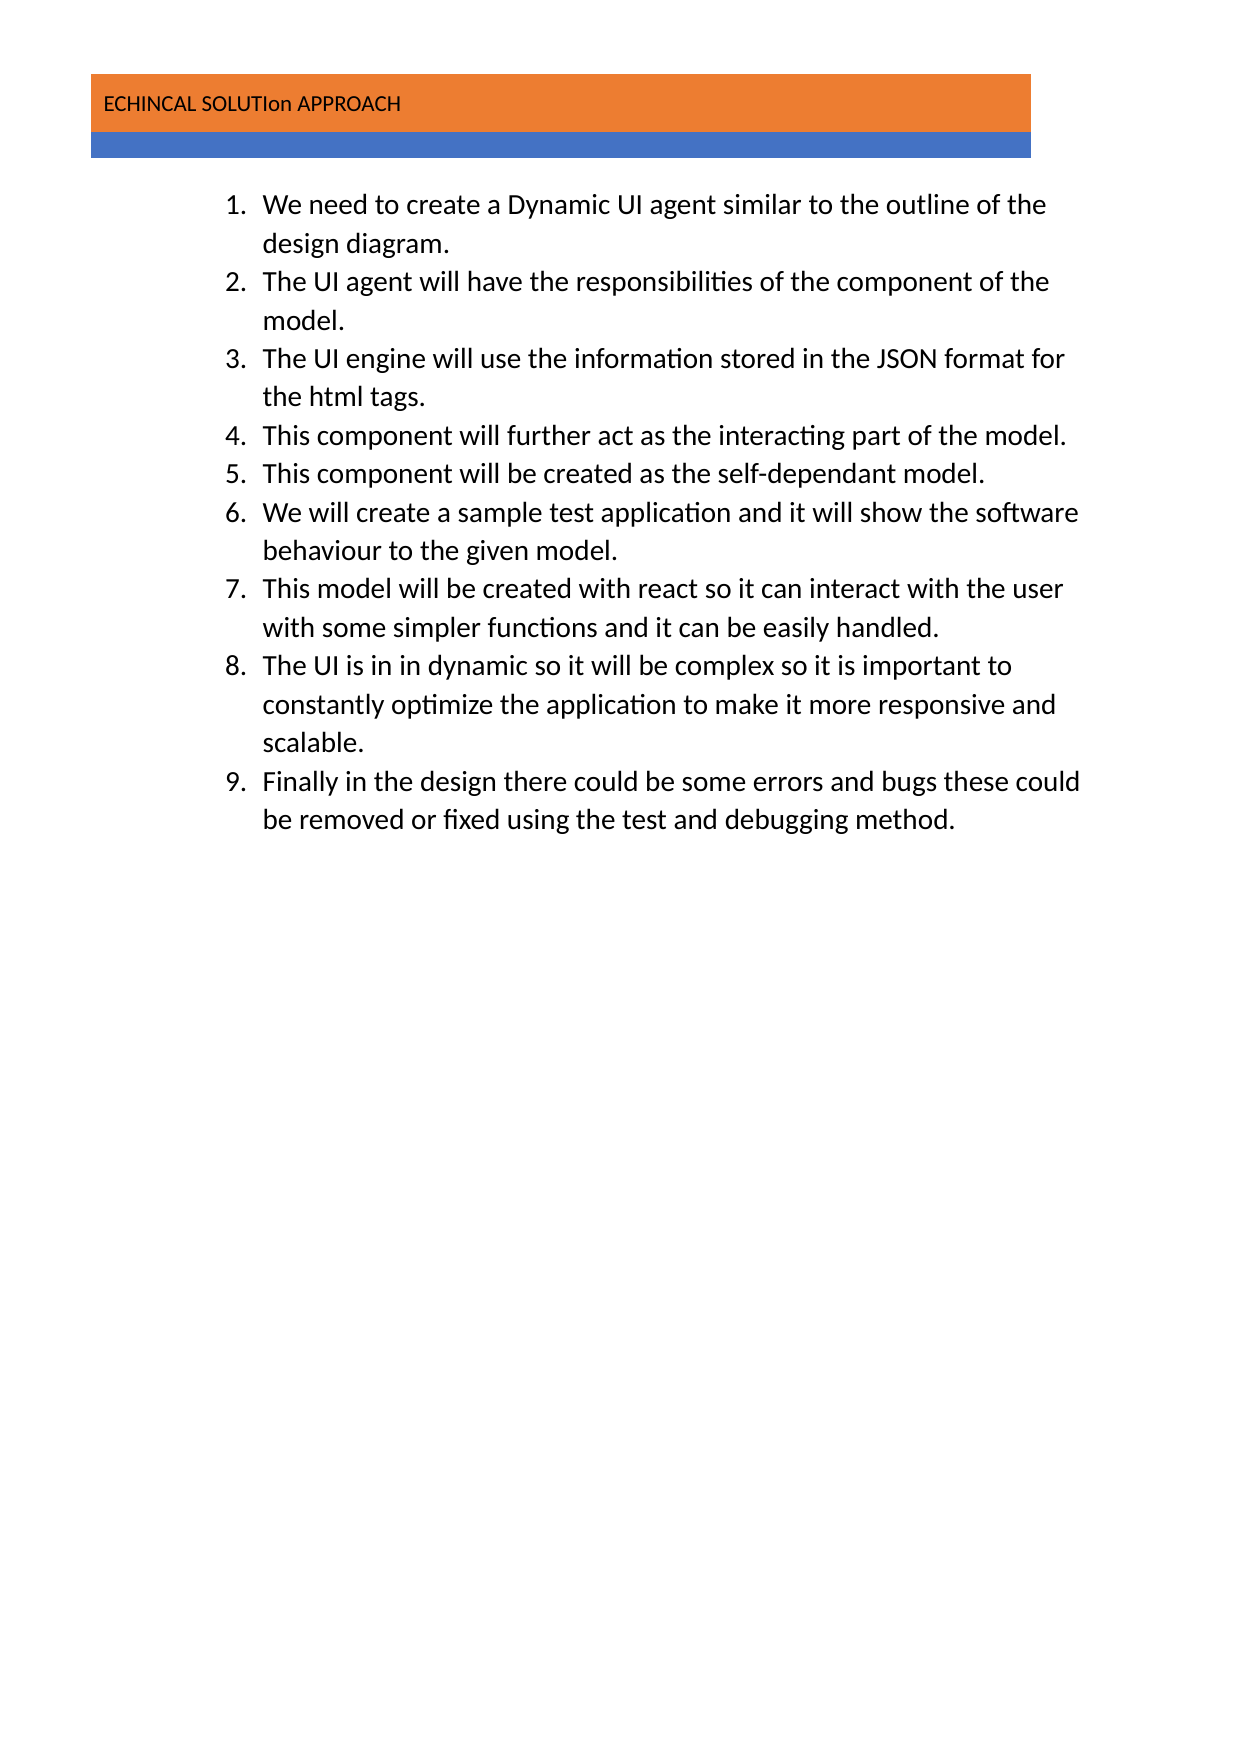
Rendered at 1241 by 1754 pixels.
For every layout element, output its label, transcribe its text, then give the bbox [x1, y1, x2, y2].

list The UI engine will use the information stored in the JSON format for the html tags. [225, 340, 1090, 414]
list This component will be created as the self-dependant model. [225, 455, 1090, 491]
list We will create a sample test application and it will show the software behaviour to the given model. [225, 494, 1090, 568]
list The UI agent will have the responsibilities of the component of the model. [225, 263, 1090, 337]
list Finally in the design there could be some errors and bugs these could be removed or fixed using the test and debugging method. [225, 763, 1090, 837]
list The UI is in in dynamic so it will be complex so it is important to constantly optimize the application to make it more responsive and scalable. [225, 647, 1090, 760]
list This component will further act as the interacting part of the model. [225, 417, 1090, 452]
list We need to create a Dynamic UI agent similar to the outline of the design diagram. [225, 186, 1090, 260]
list This model will be created with react so it can interact with the user with some simpler functions and it can be easily handled. [225, 571, 1090, 645]
